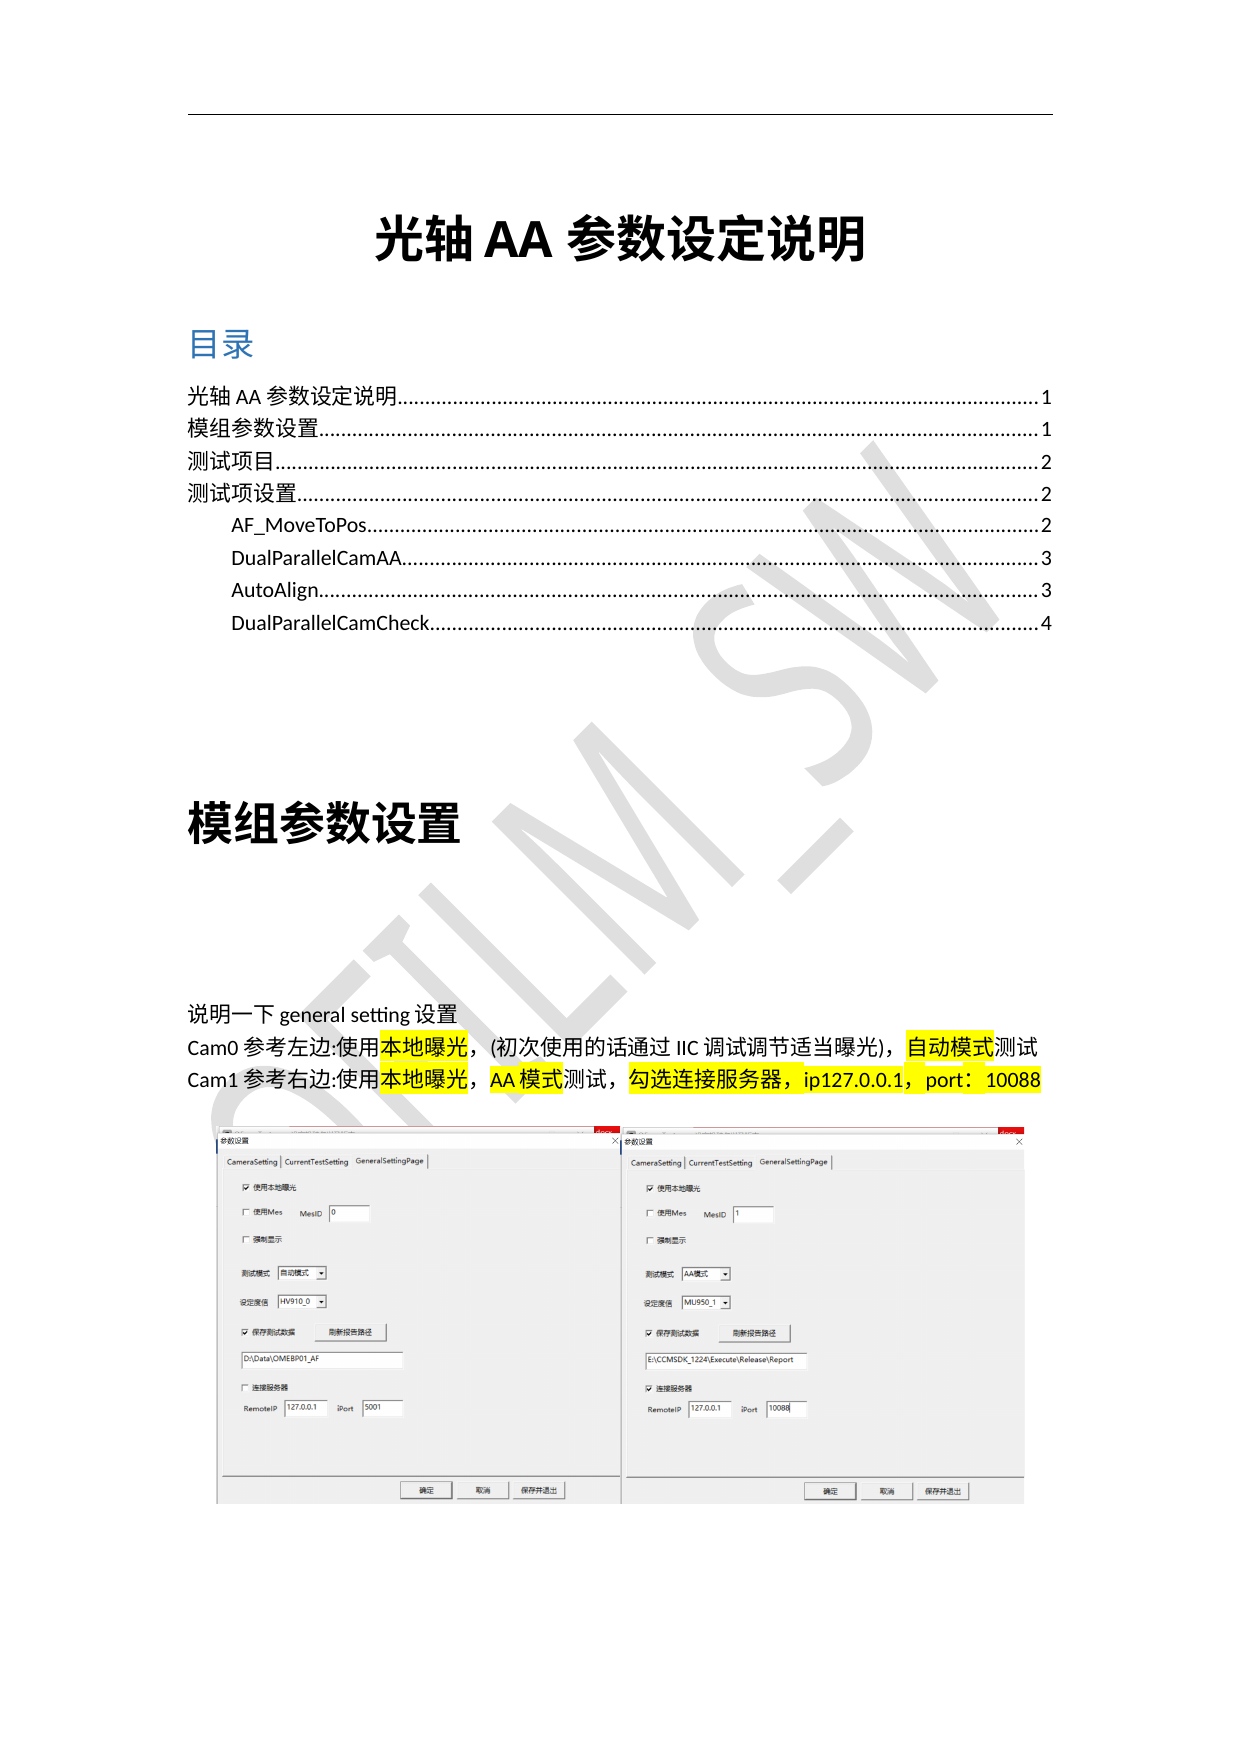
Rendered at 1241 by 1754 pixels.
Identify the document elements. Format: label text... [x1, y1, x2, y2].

subtitle 模组参数设置 [187, 771, 1053, 869]
text Cam0 参考左边:使用本地曝光，(初次使用的话通过IIC调试调节适当曝光)，自动模式测试 [187, 1029, 1053, 1062]
title 光轴AA 参数设定说明 [187, 187, 1053, 284]
text Cam1 参考右边:使用本地曝光，AA模式测试，勾选连接服务器，ip127.0.0.1，port：10088 [187, 1062, 380, 1094]
text 说明一下general setting设置 [187, 997, 1053, 1029]
picture [216, 1126, 1025, 1504]
